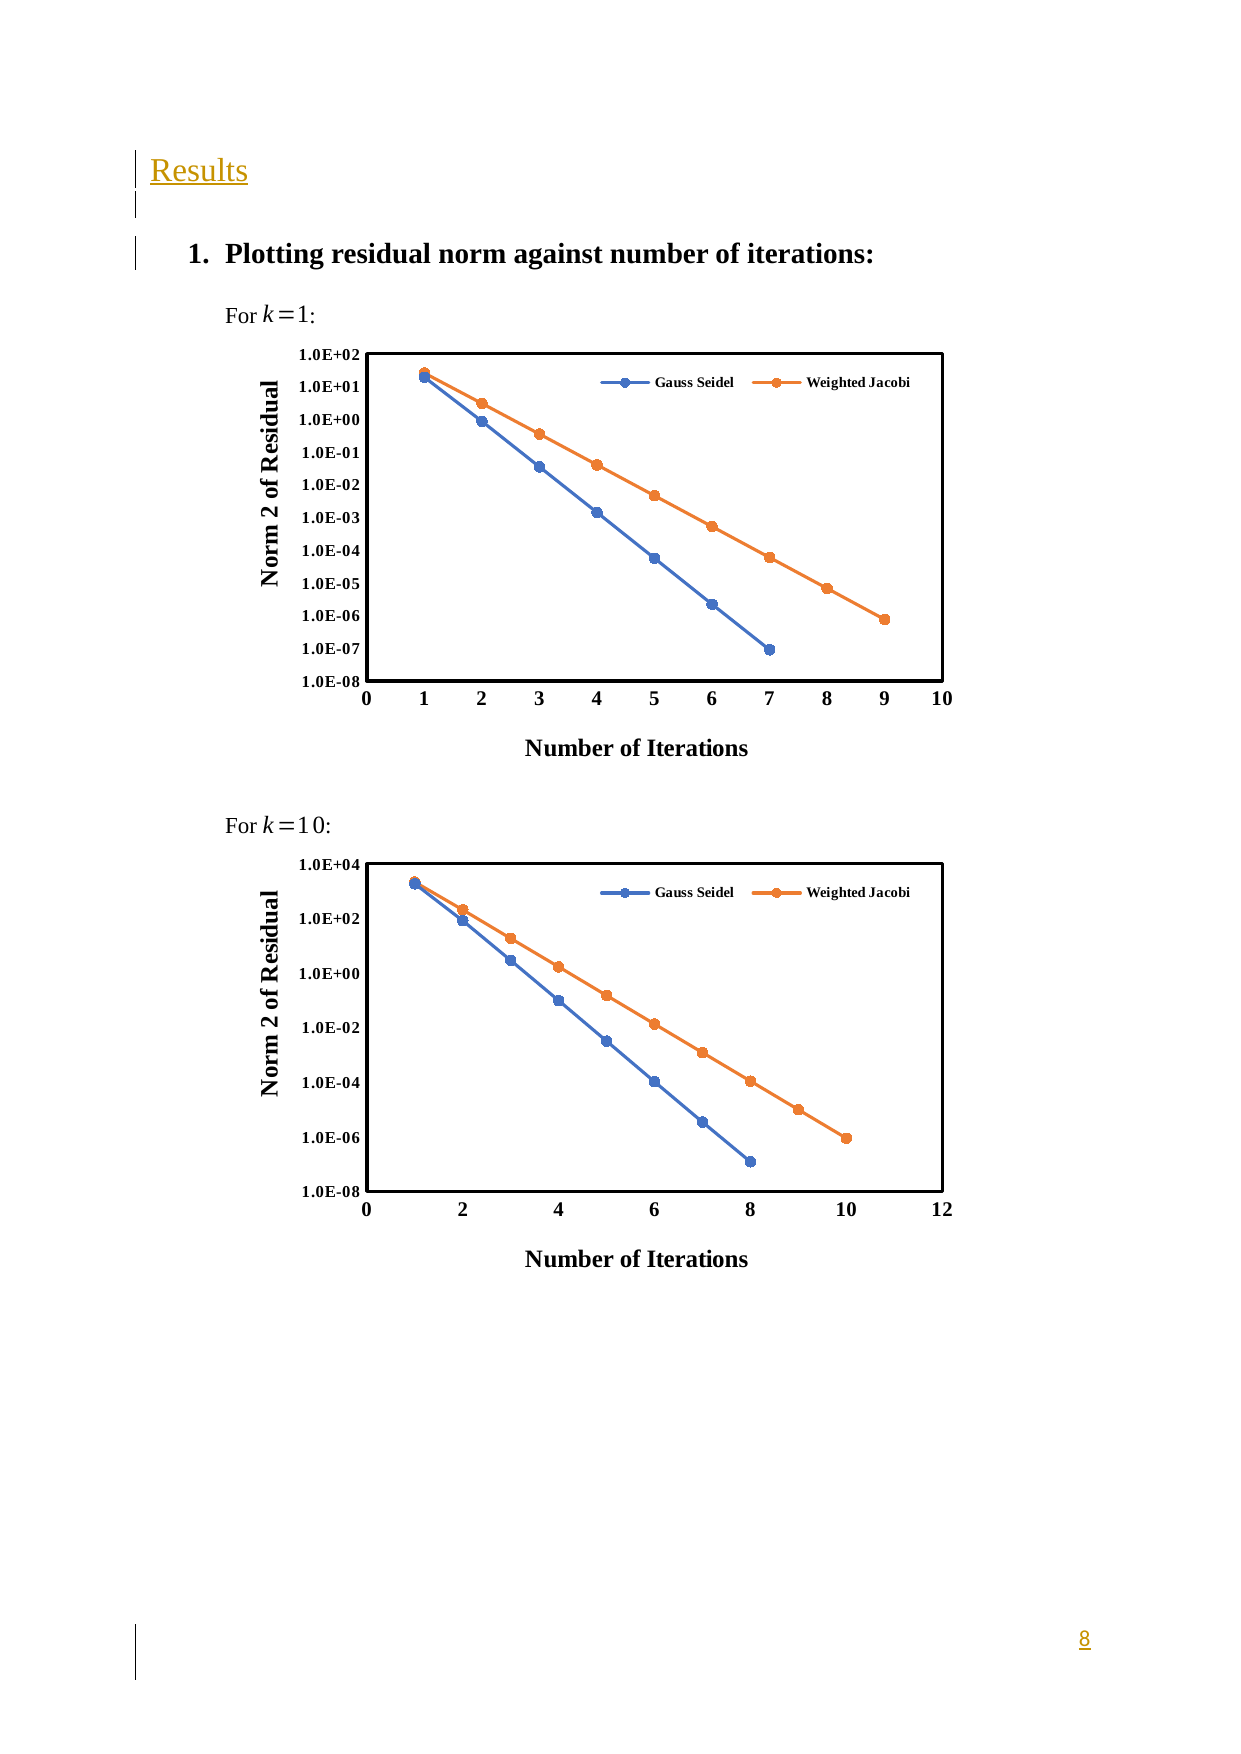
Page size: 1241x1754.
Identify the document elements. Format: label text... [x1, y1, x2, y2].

list For : [225, 811, 1090, 839]
list Plotting residual norm against number of iterations: [187, 236, 1090, 270]
list For : [225, 301, 1090, 329]
